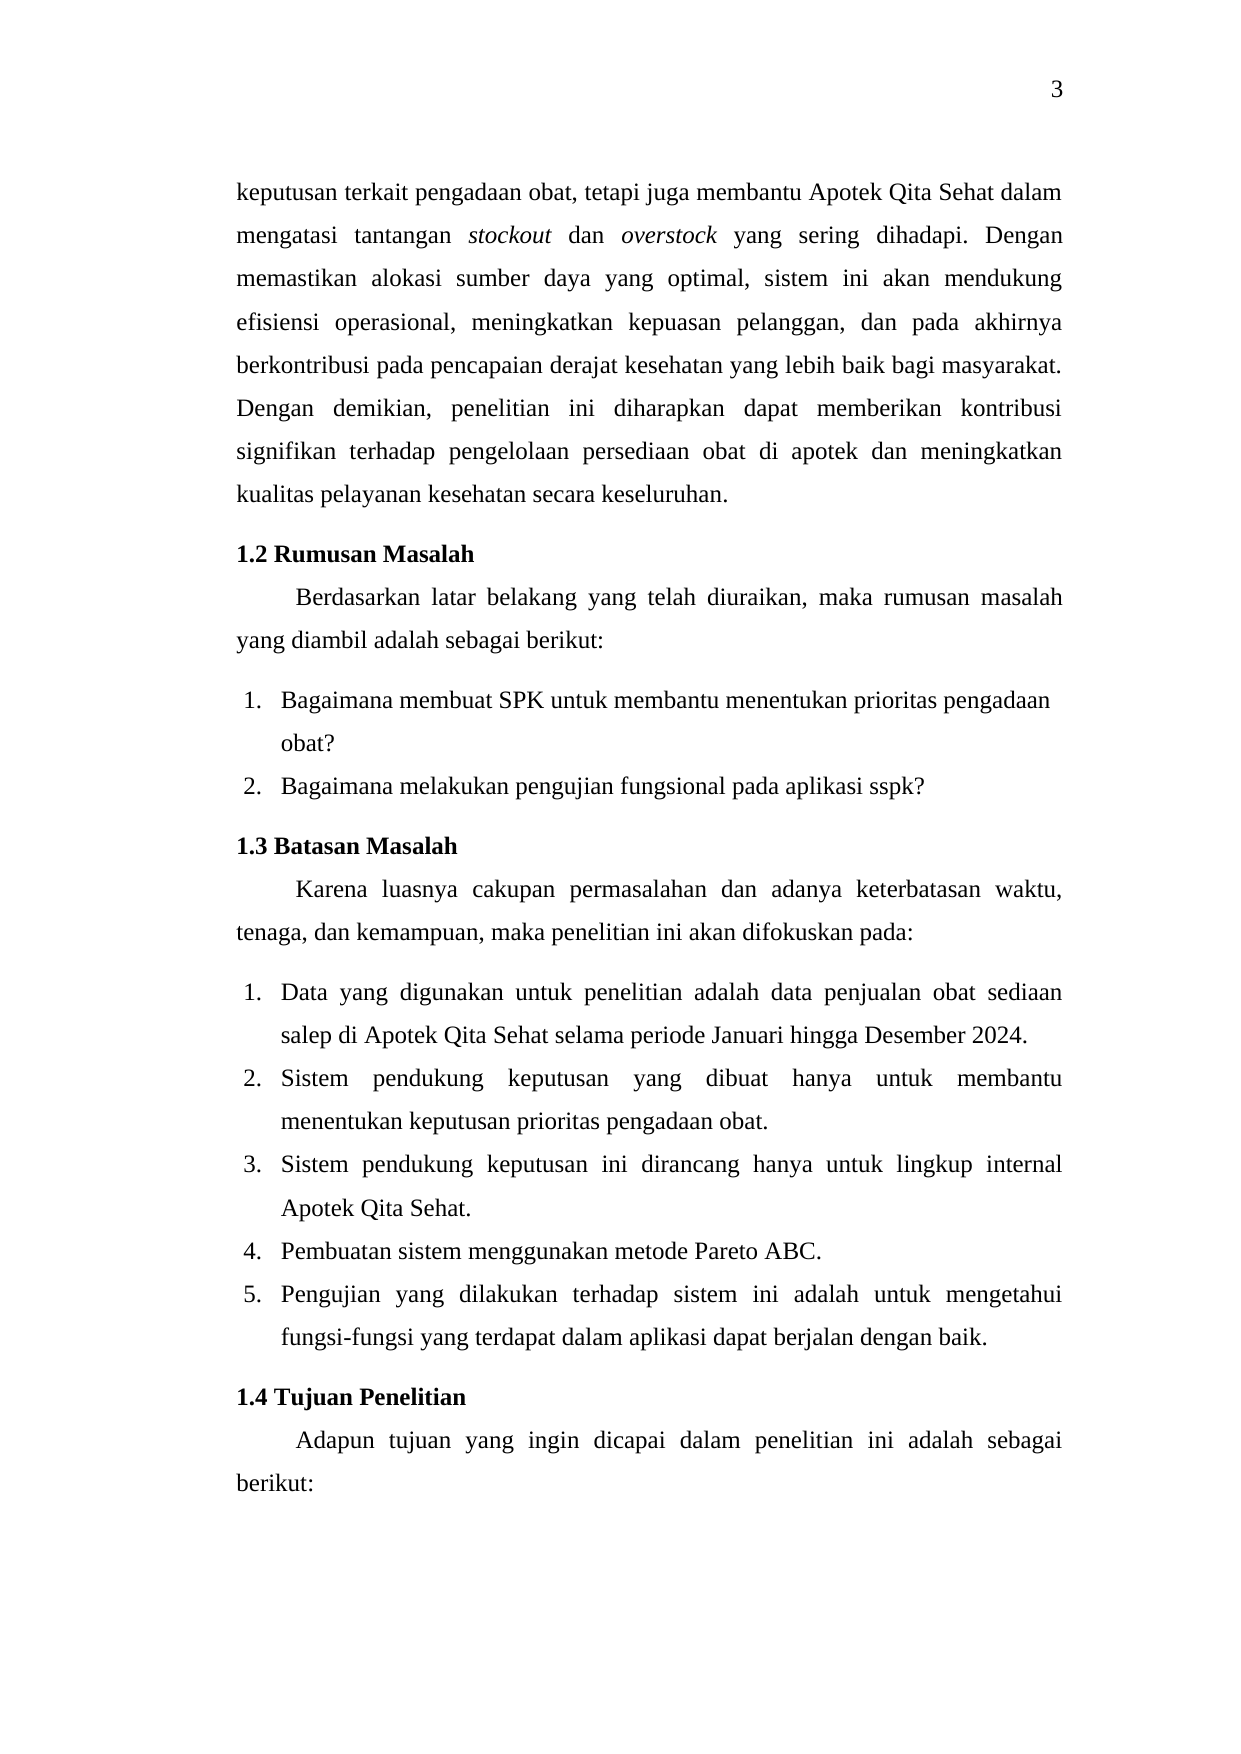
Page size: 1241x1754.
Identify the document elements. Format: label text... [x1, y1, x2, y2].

list Pembuatan sistem menggunakan metode Pareto ABC. [243, 1236, 1063, 1264]
text Karena luasnya cakupan permasalahan dan adanya keterbatasan waktu, tenaga, dan kemampuan, maka penelitian ini akan difokuskan pada: [236, 874, 1063, 946]
list Bagaimana membuat SPK untuk membantu menentukan prioritas pengadaan obat? [243, 685, 1063, 757]
subtitle Tujuan Penelitian [236, 1382, 1063, 1411]
text Berdasarkan latar belakang yang telah diuraikan, maka rumusan masalah yang diambil adalah sebagai berikut: [236, 582, 1063, 654]
subtitle Rumusan Masalah [236, 539, 1063, 568]
subtitle Batasan Masalah [236, 831, 1063, 860]
list Pengujian yang dilakukan terhadap sistem ini adalah untuk mengetahui fungsi-fungsi yang terdapat dalam aplikasi dapat berjalan dengan baik. [243, 1279, 1063, 1351]
list Data yang digunakan untuk penelitian adalah data penjualan obat sediaan salep di Apotek Qita Sehat selama periode Januari hingga Desember 2024. [243, 977, 1063, 1049]
list Sistem pendukung keputusan yang dibuat hanya untuk membantu menentukan keputusan prioritas pengadaan obat. [243, 1063, 1063, 1135]
list Sistem pendukung keputusan ini dirancang hanya untuk lingkup internal Apotek Qita Sehat. [243, 1149, 1063, 1221]
text Adapun tujuan yang ingin dicapai dalam penelitian ini adalah sebagai berikut: [236, 1425, 1063, 1497]
list Bagaimana melakukan pengujian fungsional pada aplikasi sspk? [243, 771, 1063, 800]
